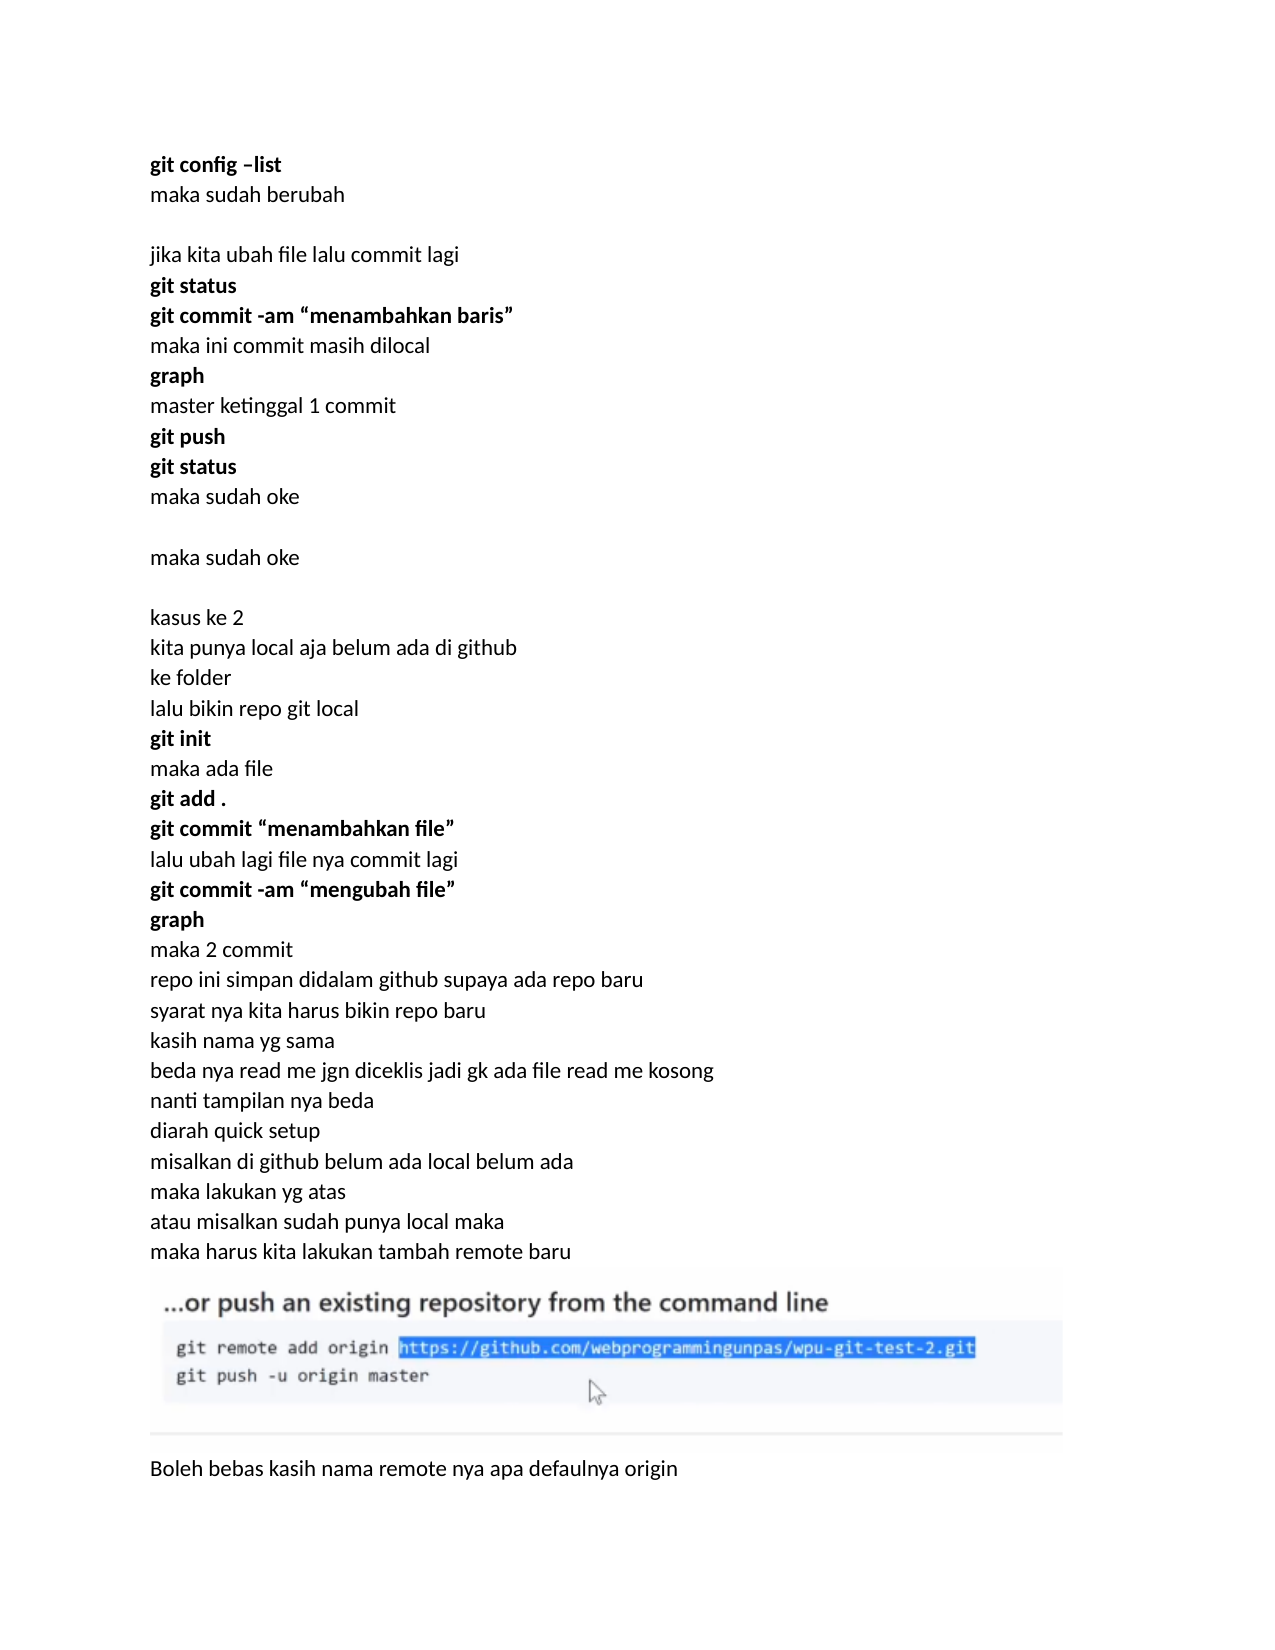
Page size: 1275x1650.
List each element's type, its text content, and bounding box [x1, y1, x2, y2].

text maka 2 commit [150, 935, 1125, 963]
text git add . [150, 784, 1125, 812]
text Boleh bebas kasih nama remote nya apa defaulnya origin [150, 1454, 1125, 1482]
text maka harus kita lakukan tambah remote baru [150, 1237, 1125, 1266]
text kasus ke 2 [150, 603, 1125, 631]
text git init [150, 724, 1125, 752]
text maka ada file [150, 754, 1125, 782]
text atau misalkan sudah punya local maka [150, 1207, 1125, 1235]
text beda nya read me jgn diceklis jadi gk ada file read me kosong [150, 1056, 1125, 1084]
text git commit -am “mengubah file” [150, 875, 1125, 903]
text master ketinggal 1 commit [150, 392, 1125, 420]
text maka sudah berubah [150, 180, 1125, 208]
text maka sudah oke [150, 543, 1125, 571]
text misalkan di github belum ada local belum ada [150, 1147, 1125, 1175]
text maka lakukan yg atas [150, 1177, 1125, 1205]
text lalu bikin repo git local [150, 694, 1125, 722]
text kasih nama yg sama [150, 1026, 1125, 1054]
text git commit -am “menambahkan baris” [150, 301, 1125, 329]
text maka sudah oke [150, 482, 1125, 510]
text graph [150, 905, 1125, 933]
text diarah quick setup [150, 1117, 1125, 1145]
picture [150, 1267, 1063, 1453]
text kita punya local aja belum ada di github [150, 633, 1125, 661]
text maka ini commit masih dilocal [150, 331, 1125, 359]
text lalu ubah lagi file nya commit lagi [150, 845, 1125, 873]
text git config –list [150, 150, 1125, 178]
text git status [150, 271, 1125, 299]
text jika kita ubah file lalu commit lagi [150, 241, 1125, 269]
text syarat nya kita harus bikin repo baru [150, 996, 1125, 1024]
text git push [150, 422, 1125, 450]
text git status [150, 452, 1125, 480]
text graph [150, 361, 1125, 389]
text git commit “menambahkan file” [150, 814, 1125, 843]
text nanti tampilan nya beda [150, 1086, 1125, 1114]
text ke folder [150, 663, 1125, 692]
text repo ini simpan didalam github supaya ada repo baru [150, 966, 1125, 994]
